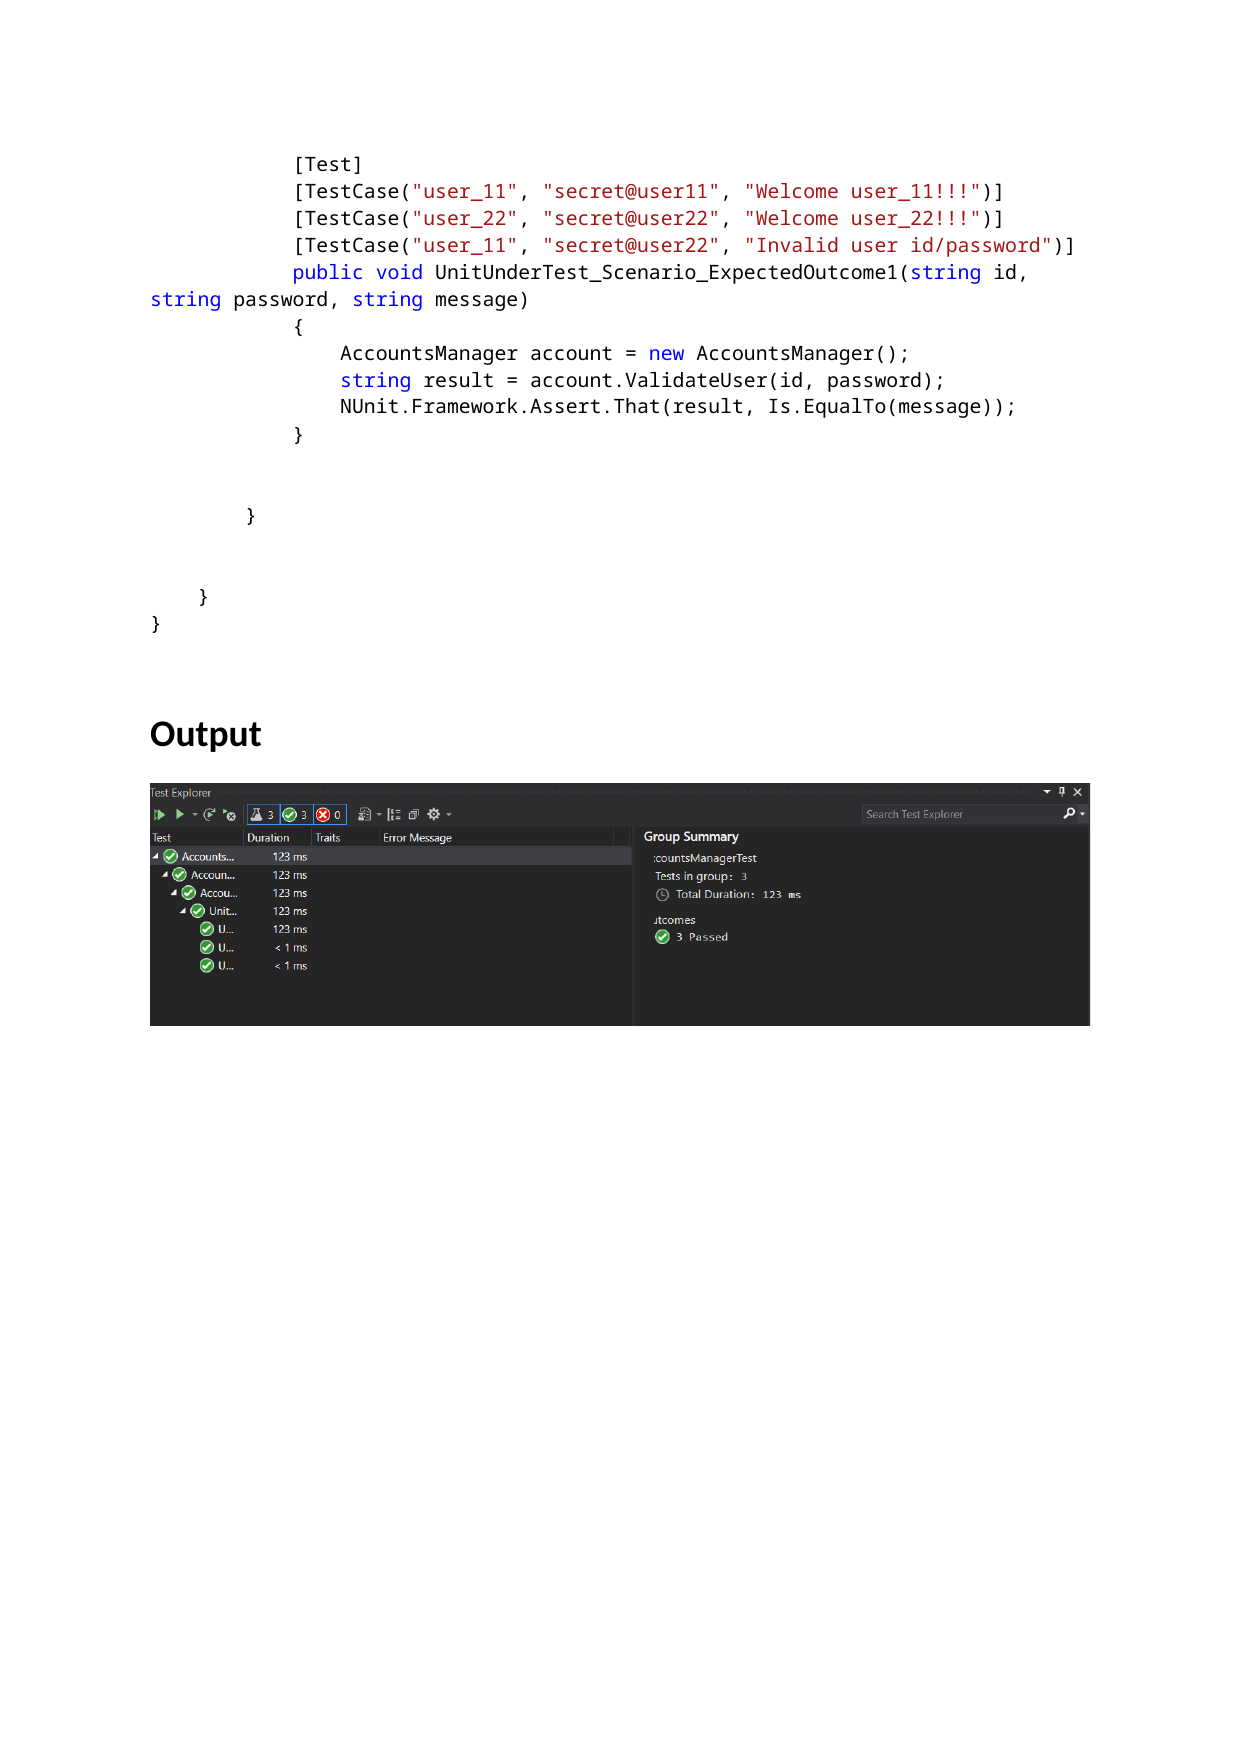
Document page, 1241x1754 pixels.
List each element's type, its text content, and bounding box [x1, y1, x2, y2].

text [Test] [150, 150, 1090, 177]
text string result = account.ValidateUser(id, password); [150, 366, 1090, 393]
text } [150, 420, 1090, 447]
picture [150, 783, 1091, 1026]
text } [150, 583, 1090, 610]
text { [150, 312, 1090, 339]
text [TestCase("user_11", "secret@user22", "Invalid user id/password")] [150, 231, 1090, 258]
text } [150, 610, 1090, 637]
text AccountsManager account = new AccountsManager(); [150, 339, 1090, 366]
text [TestCase("user_22", "secret@user22", "Welcome user_22!!!")] [150, 204, 1090, 231]
text Output [150, 710, 1090, 756]
text } [150, 502, 1090, 529]
text public void UnitUnderTest_Scenario_ExpectedOutcome1(string id, string password, string message) [150, 258, 1090, 312]
text [TestCase("user_11", "secret@user11", "Welcome user_11!!!")] [150, 177, 1090, 204]
text NUnit.Framework.Assert.That(result, Is.EqualTo(message)); [150, 393, 1090, 420]
